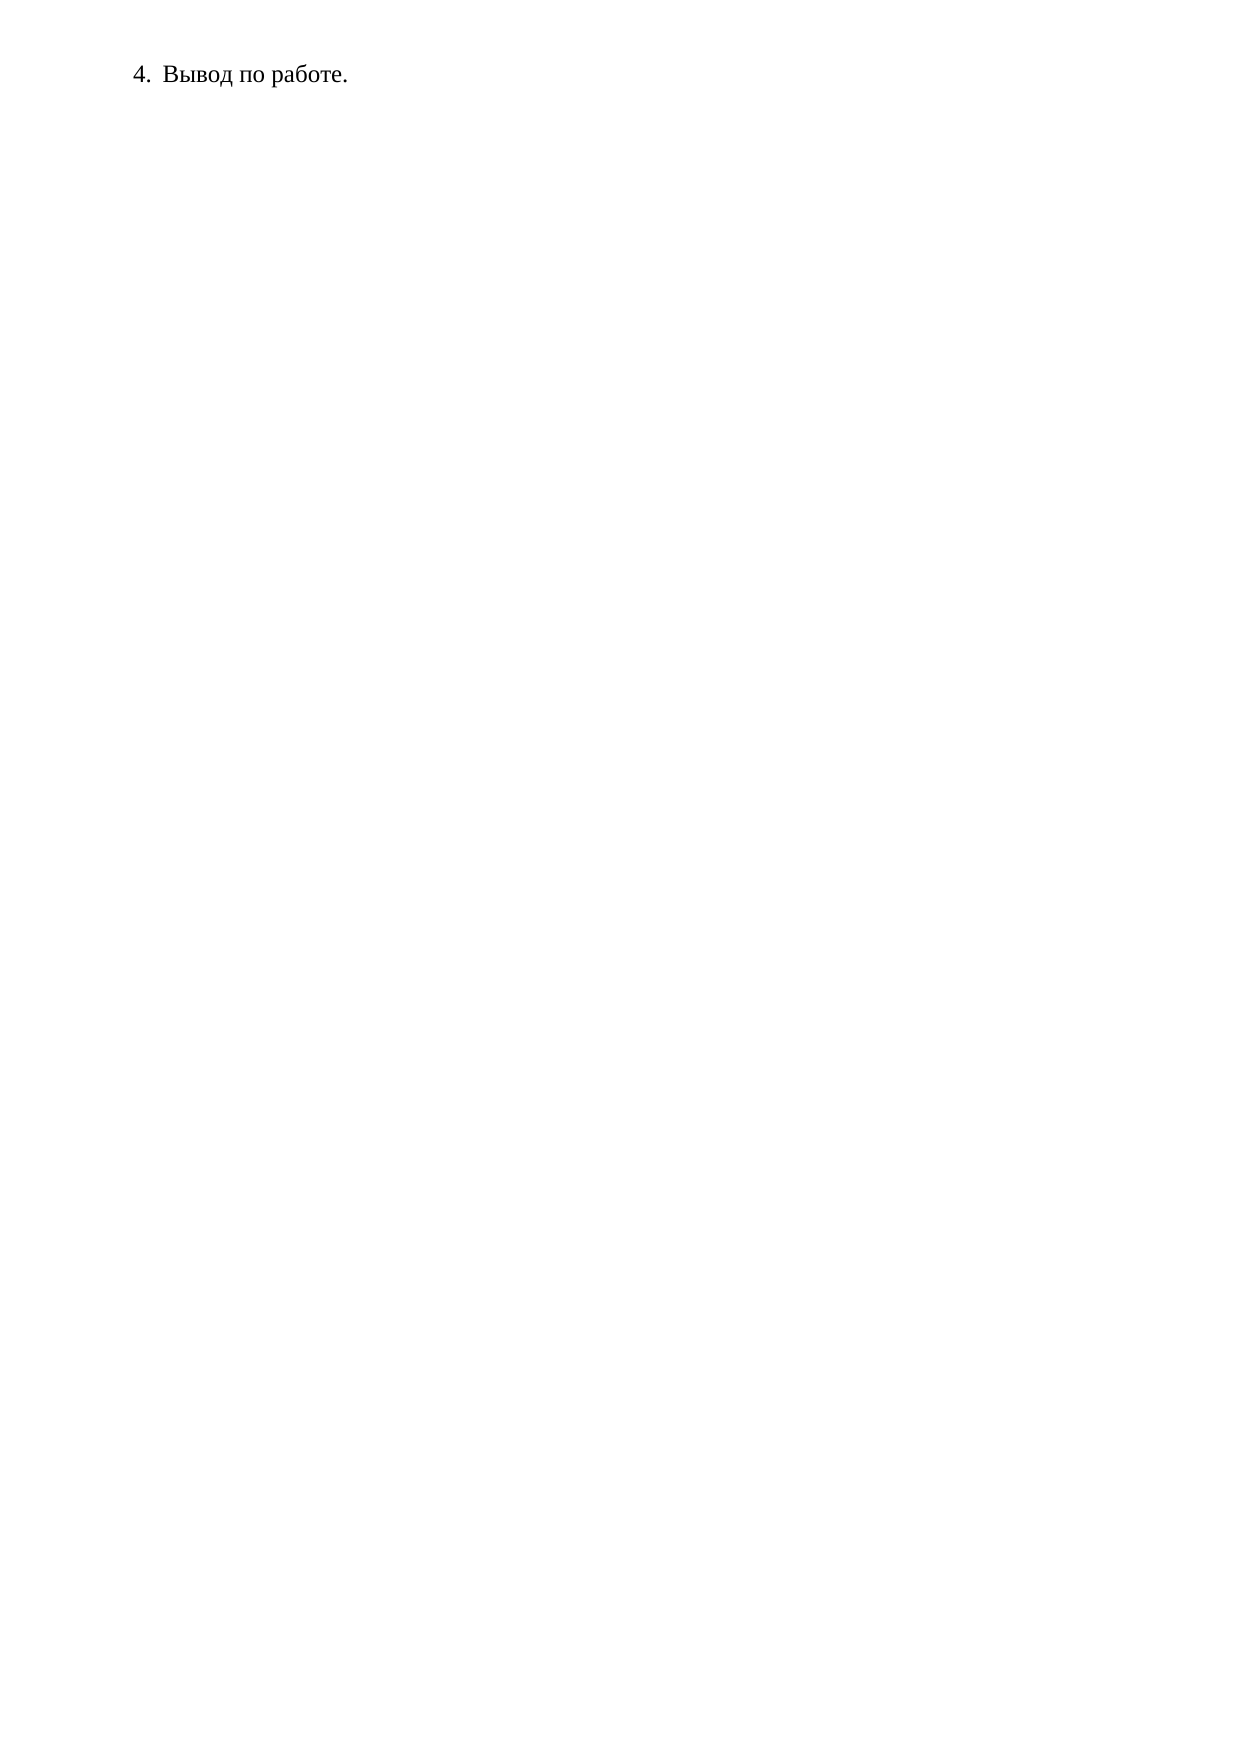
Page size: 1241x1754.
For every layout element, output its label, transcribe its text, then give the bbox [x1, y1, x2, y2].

list Вывод по работе. [59, 59, 1181, 88]
